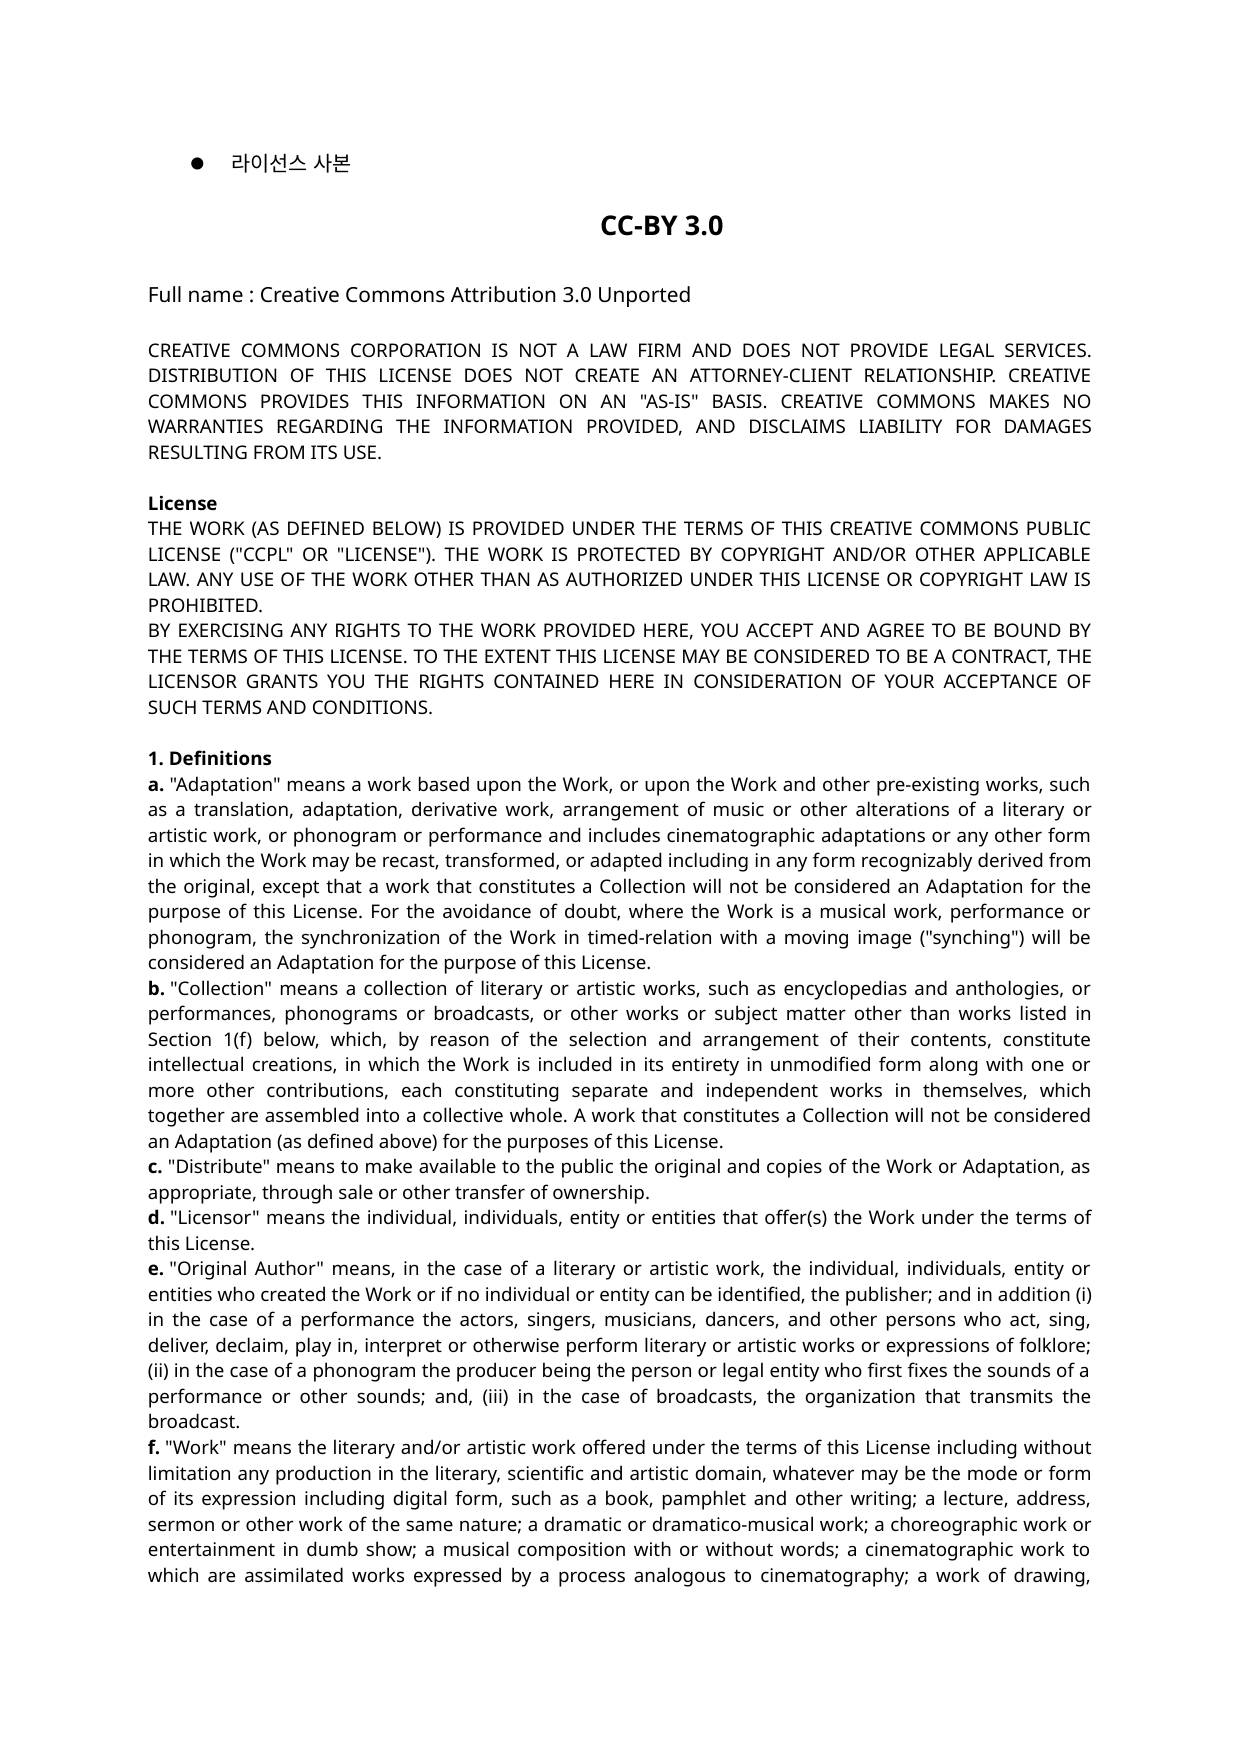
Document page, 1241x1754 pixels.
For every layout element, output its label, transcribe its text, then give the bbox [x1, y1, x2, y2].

text License [148, 490, 1092, 516]
text e. "Original Author" means, in the case of a literary or artistic work, the individual, individuals, entity or entities who created the Work or if no individual or entity can be identified, the publisher; and in addition (i) in the case of a performance the actors, singers, musicians, dancers, and other persons who act, sing, deliver, declaim, play in, interpret or otherwise perform literary or artistic works or expressions of folklore; (ii) in the case of a phonogram the producer being the person or legal entity who first fixes the sounds of a performance or other sounds; and, (iii) in the case of broadcasts, the organization that transmits the broadcast. [148, 1256, 1092, 1434]
list CC-BY 3.0 [231, 206, 1092, 243]
list 라이선스 사본 [189, 148, 1092, 178]
text a. "Adaptation" means a work based upon the Work, or upon the Work and other pre-existing works, such as a translation, adaptation, derivative work, arrangement of music or other alterations of a literary or artistic work, or phonogram or performance and includes cinematographic adaptations or any other form in which the Work may be recast, transformed, or adapted including in any form recognizably derived from the original, except that a work that constitutes a Collection will not be considered an Adaptation for the purpose of this License. For the avoidance of doubt, where the Work is a musical work, performance or phonogram, the synchronization of the Work in timed-relation with a moving image ("synching") will be considered an Adaptation for the purpose of this License. [148, 771, 1092, 975]
text CREATIVE COMMONS CORPORATION IS NOT A LAW FIRM AND DOES NOT PROVIDE LEGAL SERVICES. DISTRIBUTION OF THIS LICENSE DOES NOT CREATE AN ATTORNEY-CLIENT RELATIONSHIP. CREATIVE COMMONS PROVIDES THIS INFORMATION ON AN "AS-IS" BASIS. CREATIVE COMMONS MAKES NO WARRANTIES REGARDING THE INFORMATION PROVIDED, AND DISCLAIMS LIABILITY FOR DAMAGES RESULTING FROM ITS USE. [148, 337, 1092, 464]
text d. "Licensor" means the individual, individuals, entity or entities that offer(s) the Work under the terms of this License. [148, 1205, 1092, 1256]
text 1. Definitions [148, 745, 1092, 771]
text Full name : Creative Commons Attribution 3.0 Unported [148, 280, 1092, 308]
text THE WORK (AS DEFINED BELOW) IS PROVIDED UNDER THE TERMS OF THIS CREATIVE COMMONS PUBLIC LICENSE ("CCPL" OR "LICENSE"). THE WORK IS PROTECTED BY COPYRIGHT AND/OR OTHER APPLICABLE LAW. ANY USE OF THE WORK OTHER THAN AS AUTHORIZED UNDER THIS LICENSE OR COPYRIGHT LAW IS PROHIBITED. [148, 516, 1092, 618]
text b. "Collection" means a collection of literary or artistic works, such as encyclopedias and anthologies, or performances, phonograms or broadcasts, or other works or subject matter other than works listed in Section 1(f) below, which, by reason of the selection and arrangement of their contents, constitute intellectual creations, in which the Work is included in its entirety in unmodified form along with one or more other contributions, each constituting separate and independent works in themselves, which together are assembled into a collective whole. A work that constitutes a Collection will not be considered an Adaptation (as defined above) for the purposes of this License. [148, 975, 1092, 1154]
text BY EXERCISING ANY RIGHTS TO THE WORK PROVIDED HERE, YOU ACCEPT AND AGREE TO BE BOUND BY THE TERMS OF THIS LICENSE. TO THE EXTENT THIS LICENSE MAY BE CONSIDERED TO BE A CONTRACT, THE LICENSOR GRANTS YOU THE RIGHTS CONTAINED HERE IN CONSIDERATION OF YOUR ACCEPTANCE OF SUCH TERMS AND CONDITIONS. [148, 618, 1092, 720]
text c. "Distribute" means to make available to the public the original and copies of the Work or Adaptation, as appropriate, through sale or other transfer of ownership. [148, 1154, 1092, 1205]
